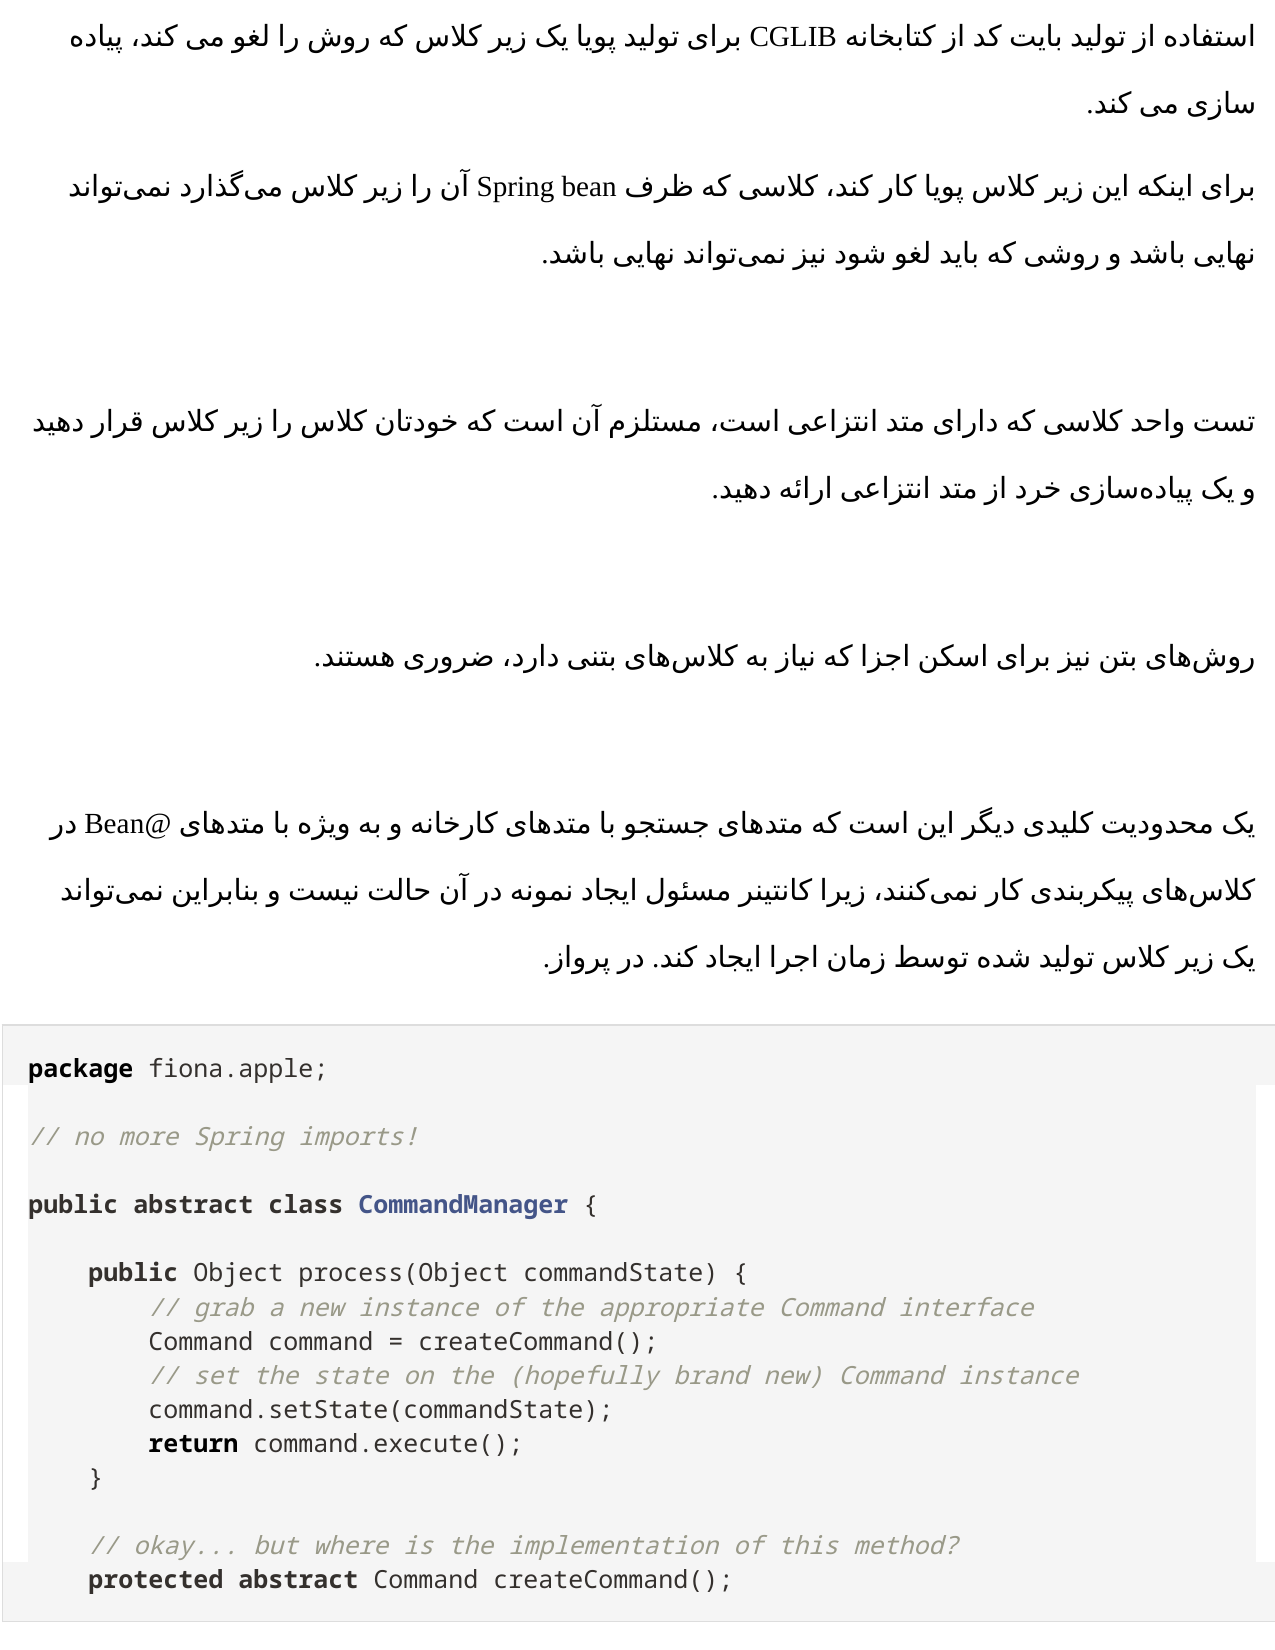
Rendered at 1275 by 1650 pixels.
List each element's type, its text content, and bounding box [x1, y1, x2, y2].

text protected abstract Command createCommand(); [3, 1535, 1275, 1621]
text // grab a new instance of the appropriate Command interface [28, 1289, 1256, 1323]
text روش‌های بتن نیز برای اسکن اجزا که نیاز به کلاس‌های بتنی دارد، ضروری هستند. [28, 639, 1256, 672]
text Command command = createCommand(); [28, 1323, 1256, 1357]
text // set the state on the (hopefully brand new) Command instance [28, 1357, 1256, 1391]
text تست واحد کلاسی که دارای متد انتزاعی است، مستلزم آن است که خودتان کلاس را زیر کلاس قرار دهید و یک پیاده‌سازی خرد از متد انتزاعی ارائه دهید. [28, 404, 1256, 505]
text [28, 19, 1256, 119]
text یک محدودیت کلیدی دیگر این است که متدهای جستجو با متدهای کارخانه و به ویژه با متدهای @Bean در کلاس‌های پیکربندی کار نمی‌کنند، زیرا کانتینر مسئول ایجاد نمونه در آن حالت نیست و بنابراین نمی‌تواند یک زیر کلاس تولید شده توسط زمان اجرا ایجاد کند. در پرواز. [28, 806, 1256, 974]
text // no more Spring imports! [28, 1119, 1256, 1153]
text package fiona.apple; [3, 1026, 1275, 1085]
text return command.execute(); [28, 1425, 1256, 1459]
text public Object process(Object commandState) { [28, 1255, 1256, 1289]
text } [28, 1459, 1256, 1493]
text public abstract class CommandManager { [28, 1187, 1256, 1221]
text برای اینکه این زیر کلاس پویا کار کند، کلاسی که ظرف Spring bean آن را زیر کلاس می‌گذارد نمی‌تواند نهایی باشد و روشی که باید لغو شود نیز نمی‌تواند نهایی باشد. [28, 169, 1256, 270]
text command.setState(commandState); [28, 1391, 1256, 1425]
